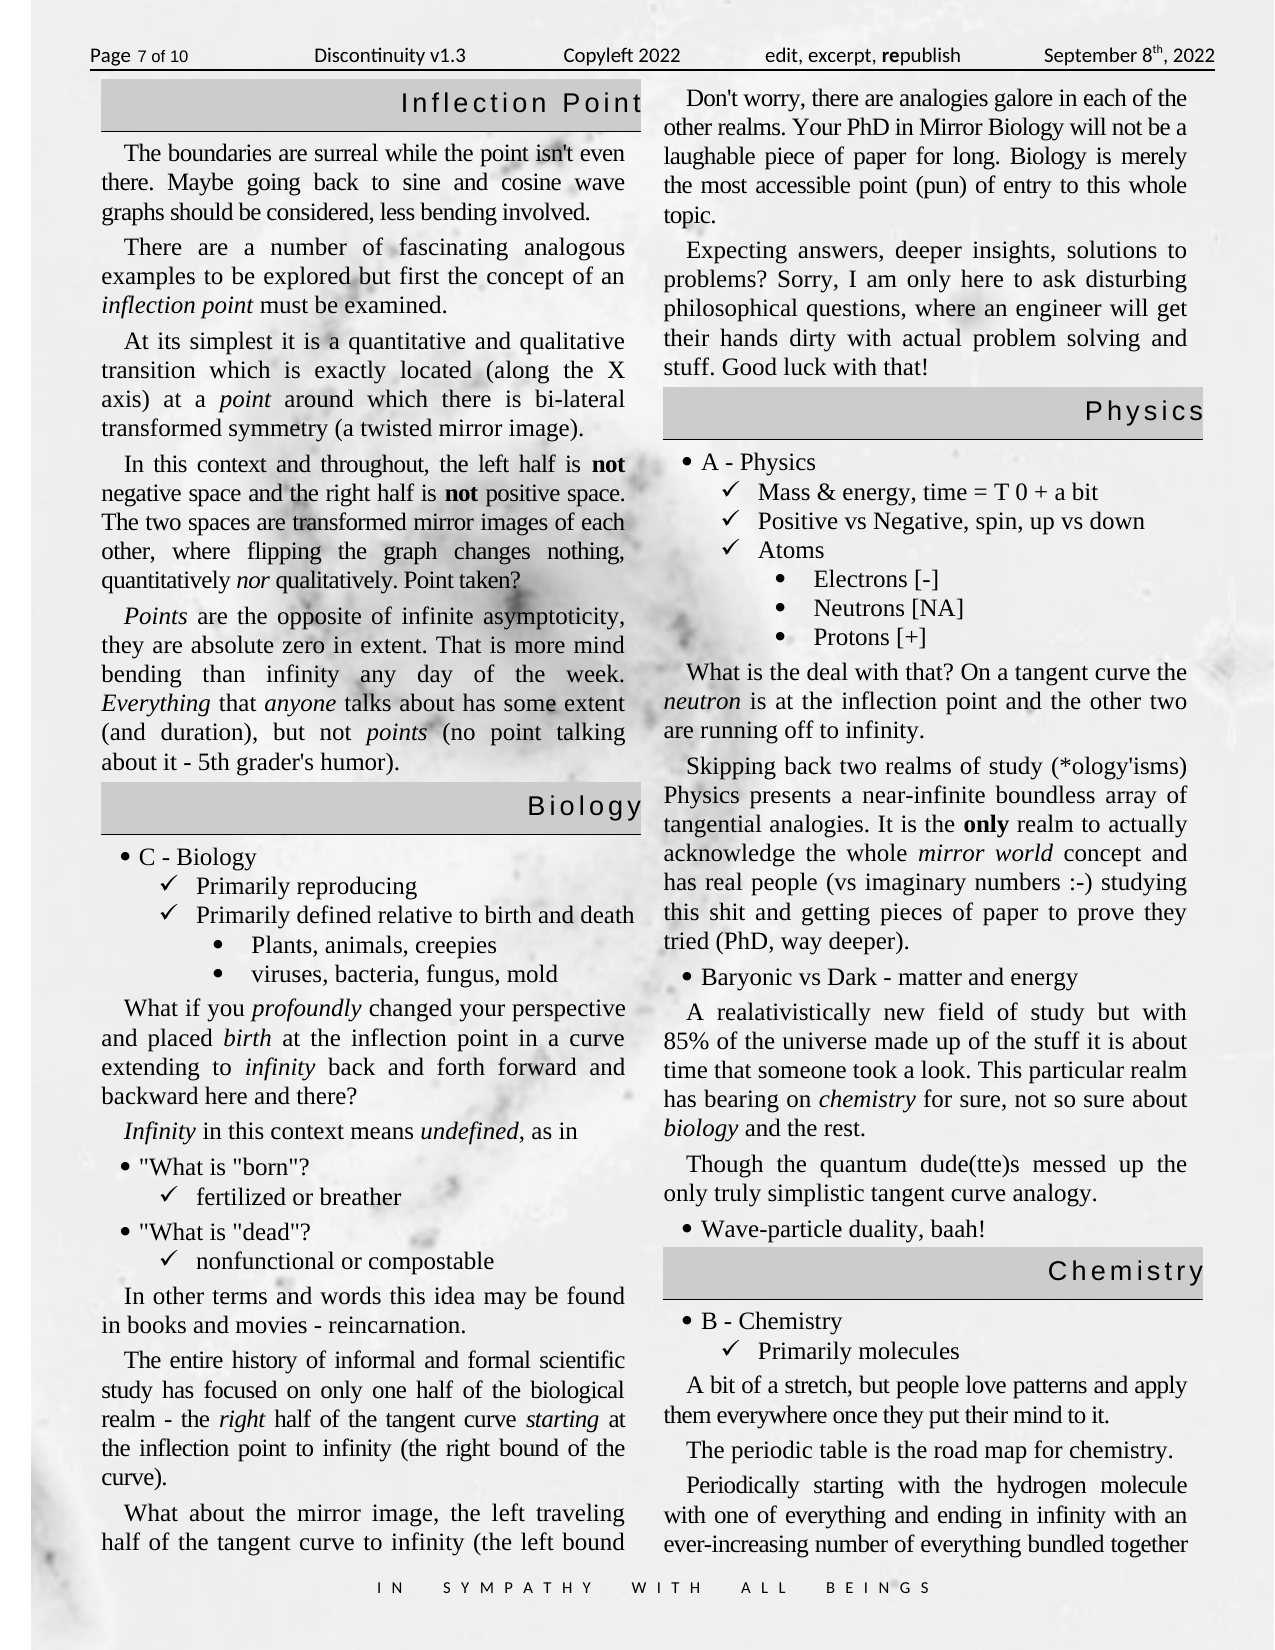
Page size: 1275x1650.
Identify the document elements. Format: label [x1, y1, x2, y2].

table_header [90, 77, 652, 1558]
table_header [652, 77, 1214, 1558]
picture [31, 0, 1274, 1650]
